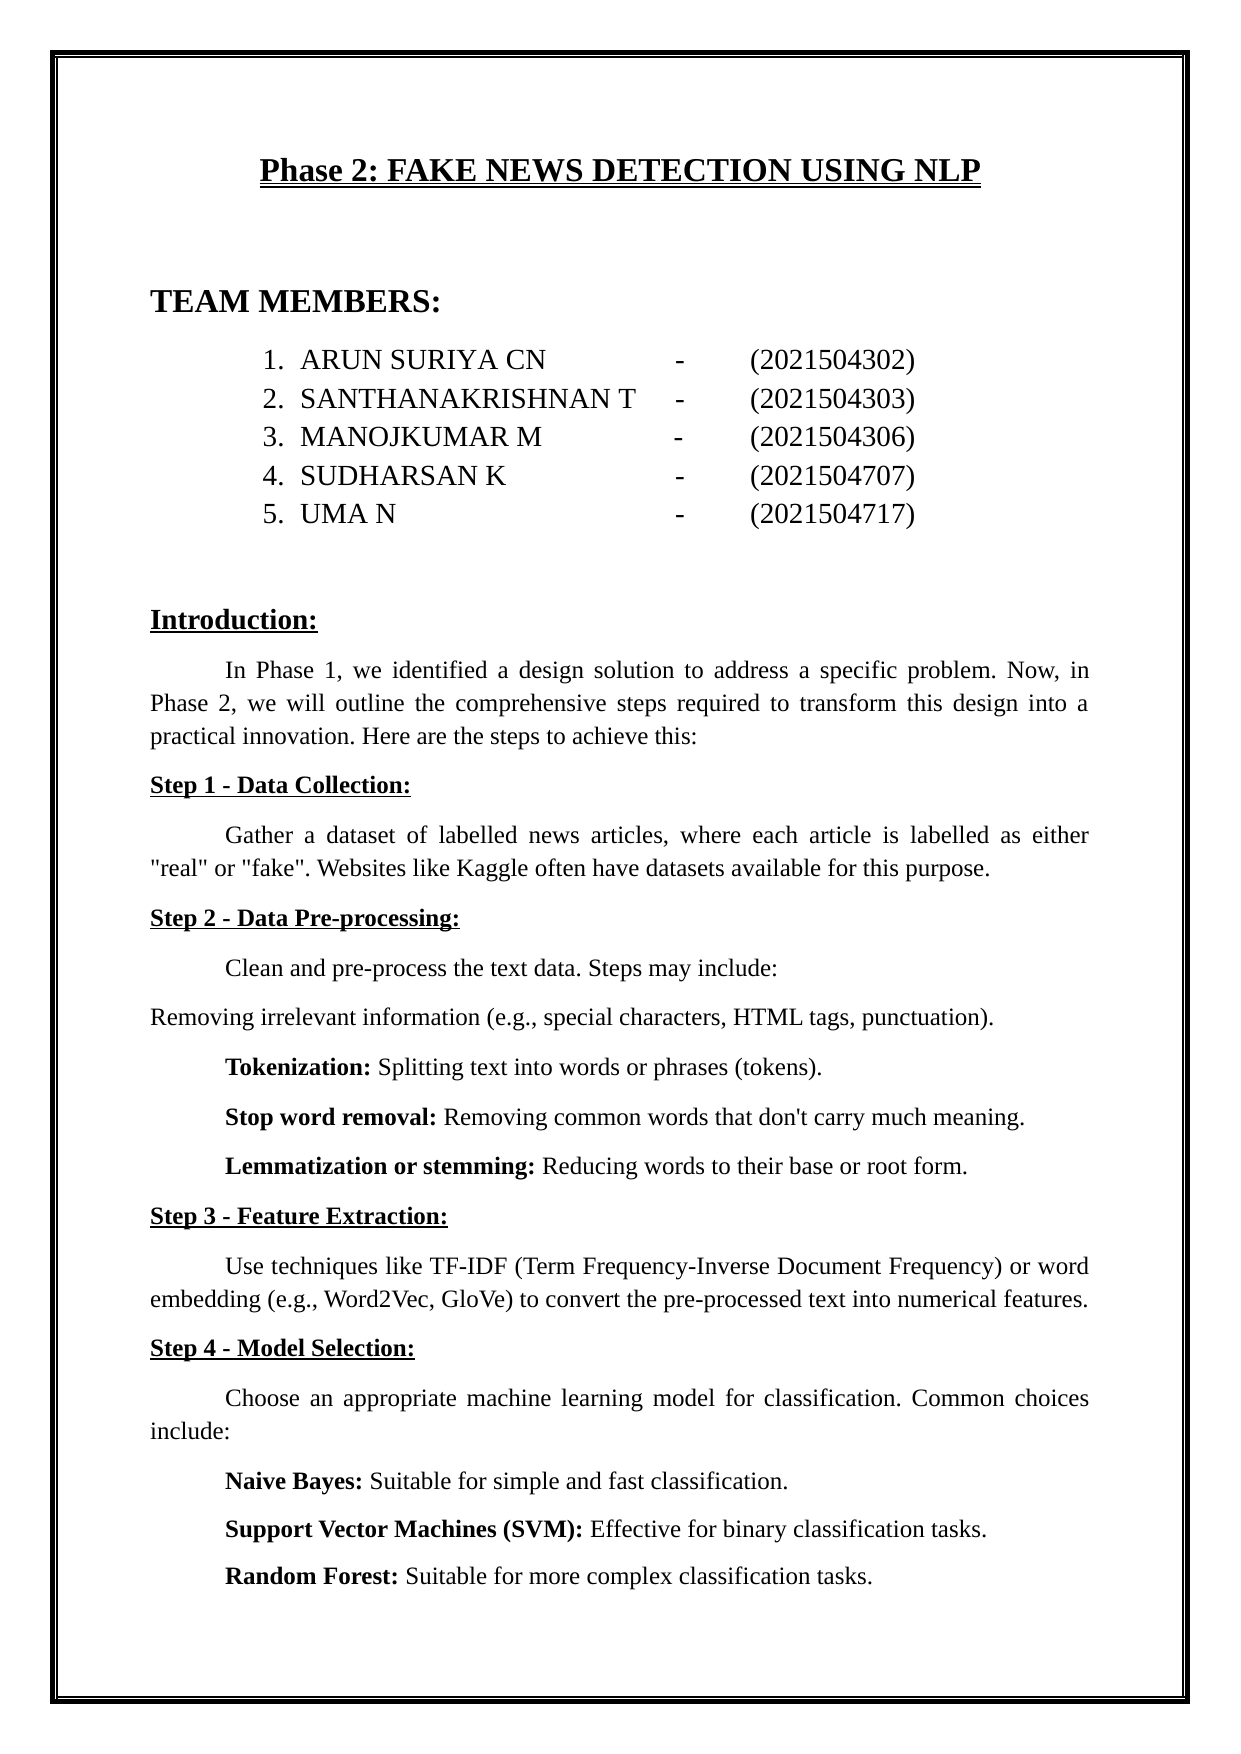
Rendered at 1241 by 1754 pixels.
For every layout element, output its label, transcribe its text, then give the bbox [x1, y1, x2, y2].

list UMA N - (2021504717) [262, 496, 1090, 530]
text Random Forest: Suitable for more complex classification tasks. [150, 1561, 1090, 1590]
text Tokenization: Splitting text into words or phrases (tokens). [225, 1052, 1090, 1081]
text Clean and pre-process the text data. Steps may include: [150, 953, 1090, 981]
list SUDHARSAN K - (2021504707) [262, 458, 1090, 491]
text Introduction: [150, 602, 1090, 636]
text Stop word removal: Removing common words that don't carry much meaning. [150, 1102, 1090, 1131]
text Choose an appropriate machine learning model for classification. Common choices include: [150, 1383, 1090, 1445]
list MANOJKUMAR M - (2021504306) [262, 419, 1090, 453]
list ARUN SURIYA CN - (2021504302) [262, 342, 1090, 376]
text Naive Bayes: Suitable for simple and fast classification. [150, 1466, 1090, 1495]
text Phase 2: FAKE NEWS DETECTION USING NLP [150, 150, 1090, 188]
text Lemmatization or stemming: Reducing words to their base or root form. [150, 1151, 1090, 1180]
text In Phase 1, we identified a design solution to address a specific problem. Now, in Phase 2, we will outline the comprehensive steps required to transform this design into a practical innovation. Here are the steps to achieve this: [150, 655, 1090, 750]
text Step 4 - Model Selection: [150, 1333, 1090, 1362]
text TEAM MEMBERS: [150, 282, 1090, 320]
text Removing irrelevant information (e.g., special characters, HTML tags, punctuation). [150, 1002, 1090, 1031]
text Gather a dataset of labelled news articles, where each article is labelled as either "real" or "fake". Websites like Kaggle often have datasets available for this purpose. [150, 820, 1090, 882]
text Support Vector Machines (SVM): Effective for binary classification tasks. [225, 1514, 1090, 1542]
text Use techniques like TF-IDF (Term Frequency-Inverse Document Frequency) or word embedding (e.g., Word2Vec, GloVe) to convert the pre-processed text into numerical features. [150, 1251, 1090, 1313]
text Step 3 - Feature Extraction: [150, 1201, 1090, 1230]
text Step 1 - Data Collection: [150, 771, 1090, 799]
list SANTHANAKRISHNAN T - (2021504303) [262, 381, 1090, 414]
text Step 2 - Data Pre-processing: [150, 903, 1090, 932]
